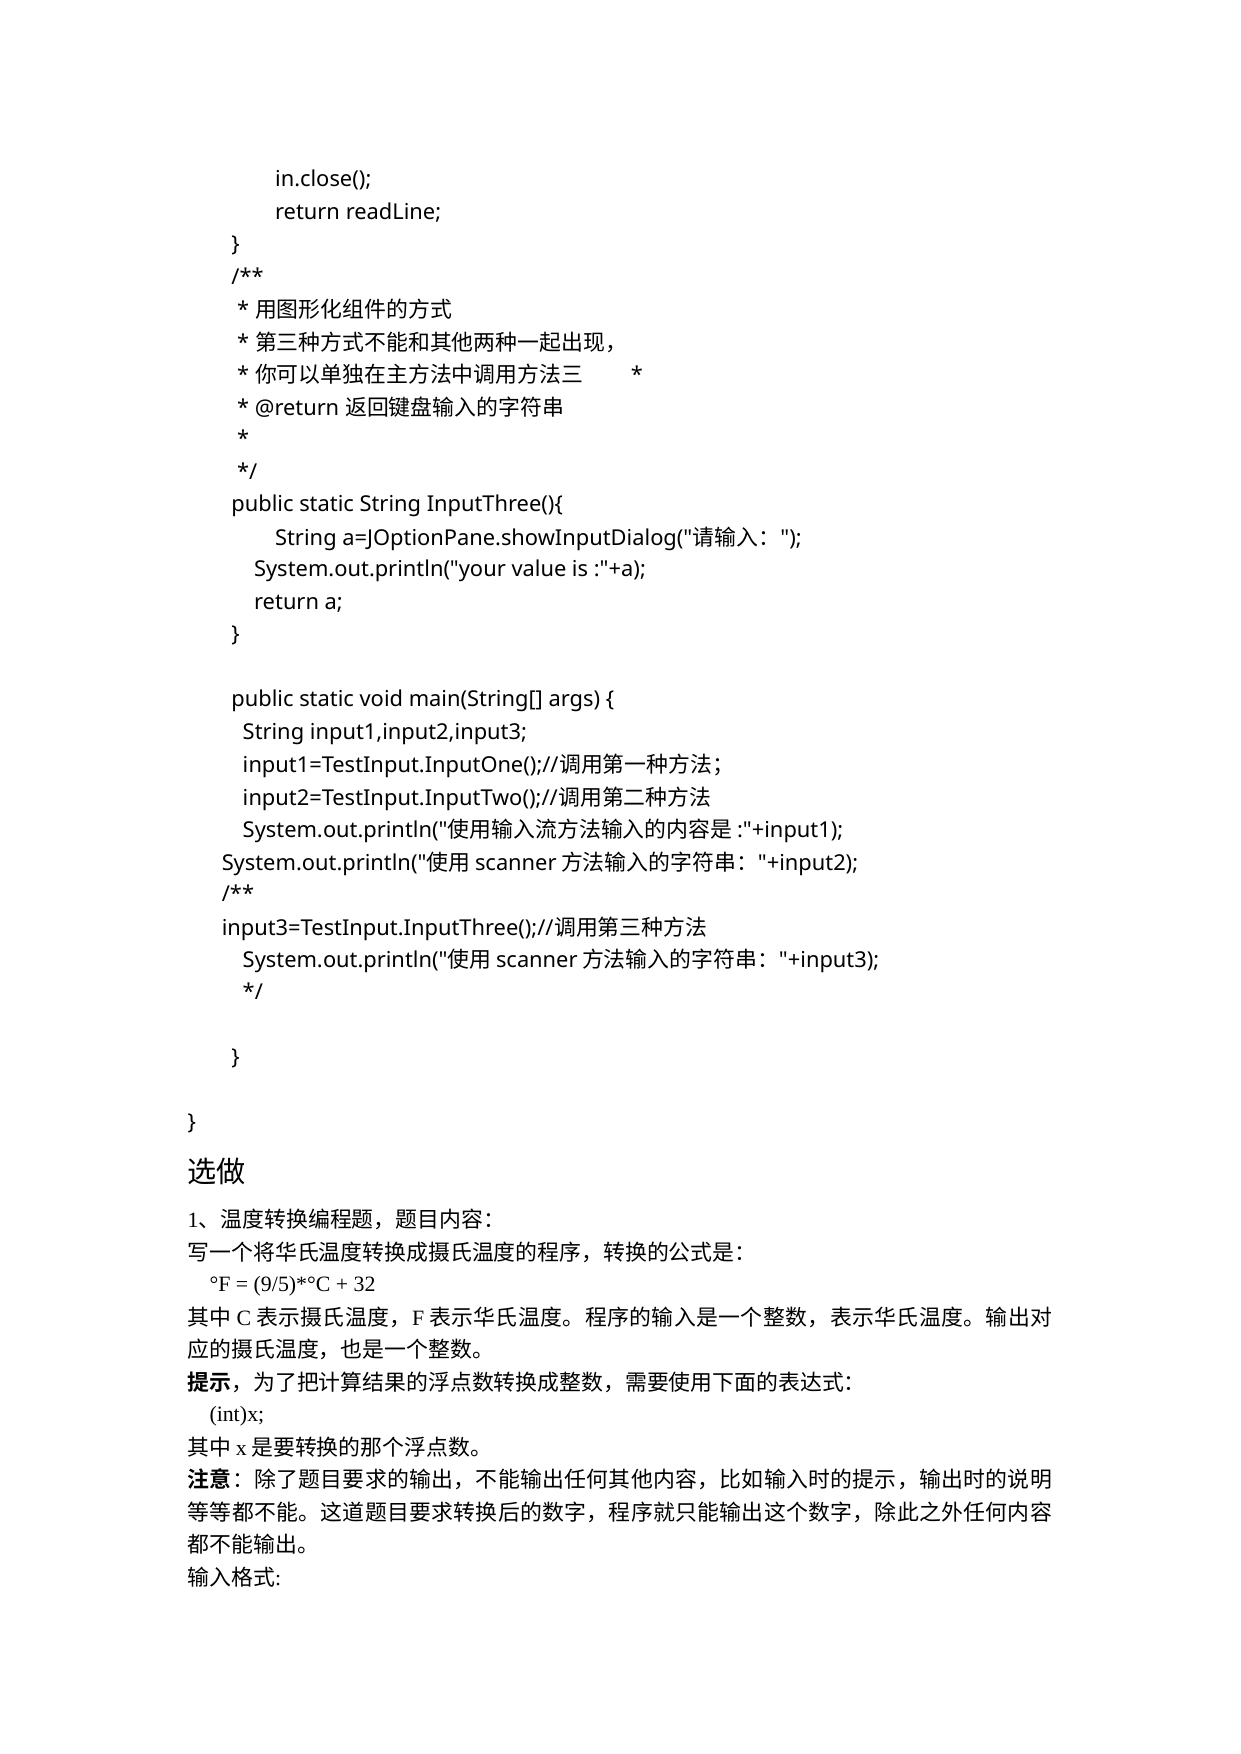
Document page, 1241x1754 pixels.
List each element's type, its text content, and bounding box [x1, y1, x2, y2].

text String input1,input2,input3; [187, 714, 1053, 747]
text System.out.println("使用scanner方法输入的字符串："+input3); [187, 942, 1053, 974]
text System.out.println("使用输入流方法输入的内容是 :"+input1); [187, 812, 1053, 844]
text /** [187, 877, 1053, 909]
text } [187, 227, 1053, 259]
text } [187, 617, 1053, 649]
list 温度转换编程题，题目内容： [187, 1202, 1053, 1234]
text input3=TestInput.InputThree();//调用第三种方法 [187, 909, 1053, 942]
text */ [187, 454, 1053, 487]
text System.out.println("your value is :"+a); [187, 552, 1053, 584]
text String a=JOptionPane.showInputDialog("请输入："); [187, 519, 1053, 552]
list 输入格式: [187, 1559, 1053, 1592]
text return readLine; [187, 194, 1053, 227]
list (int)x; [187, 1397, 1053, 1429]
text /** [187, 259, 1053, 292]
list 写一个将华氏温度转换成摄氏温度的程序，转换的公式是： [187, 1234, 1053, 1267]
list 注意：除了题目要求的输出，不能输出任何其他内容，比如输入时的提示，输出时的说明等等都不能。这道题目要求转换后的数字，程序就只能输出这个数字，除此之外任何内容都不能输出。 [187, 1462, 1053, 1559]
text 选做 [187, 1137, 1053, 1202]
list °F = (9/5)*°C + 32 [187, 1267, 1053, 1299]
text * 用图形化组件的方式 [187, 292, 1053, 324]
text * [187, 422, 1053, 454]
text public static void main(String[] args) { [187, 682, 1053, 714]
list 提示，为了把计算结果的浮点数转换成整数，需要使用下面的表达式： [187, 1364, 1053, 1397]
text input1=TestInput.InputOne();//调用第一种方法； [187, 747, 1053, 779]
text return a; [187, 584, 1053, 617]
text } [187, 1039, 1053, 1072]
text * 第三种方式不能和其他两种一起出现， [187, 324, 1053, 357]
list 其中C表示摄氏温度，F表示华氏温度。程序的输入是一个整数，表示华氏温度。输出对应的摄氏温度，也是一个整数。 [187, 1299, 1053, 1364]
text input2=TestInput.InputTwo();//调用第二种方法 [187, 779, 1053, 812]
text } [187, 1104, 1053, 1137]
text * @return 返回键盘输入的字符串 [187, 389, 1053, 422]
list 其中x是要转换的那个浮点数。 [187, 1429, 1053, 1462]
text */ [187, 974, 1053, 1007]
text * 你可以单独在主方法中调用方法三 * [187, 357, 1053, 389]
text in.close(); [187, 162, 1053, 194]
text System.out.println("使用scanner方法输入的字符串："+input2); [187, 844, 1053, 877]
text public static String InputThree(){ [187, 487, 1053, 519]
